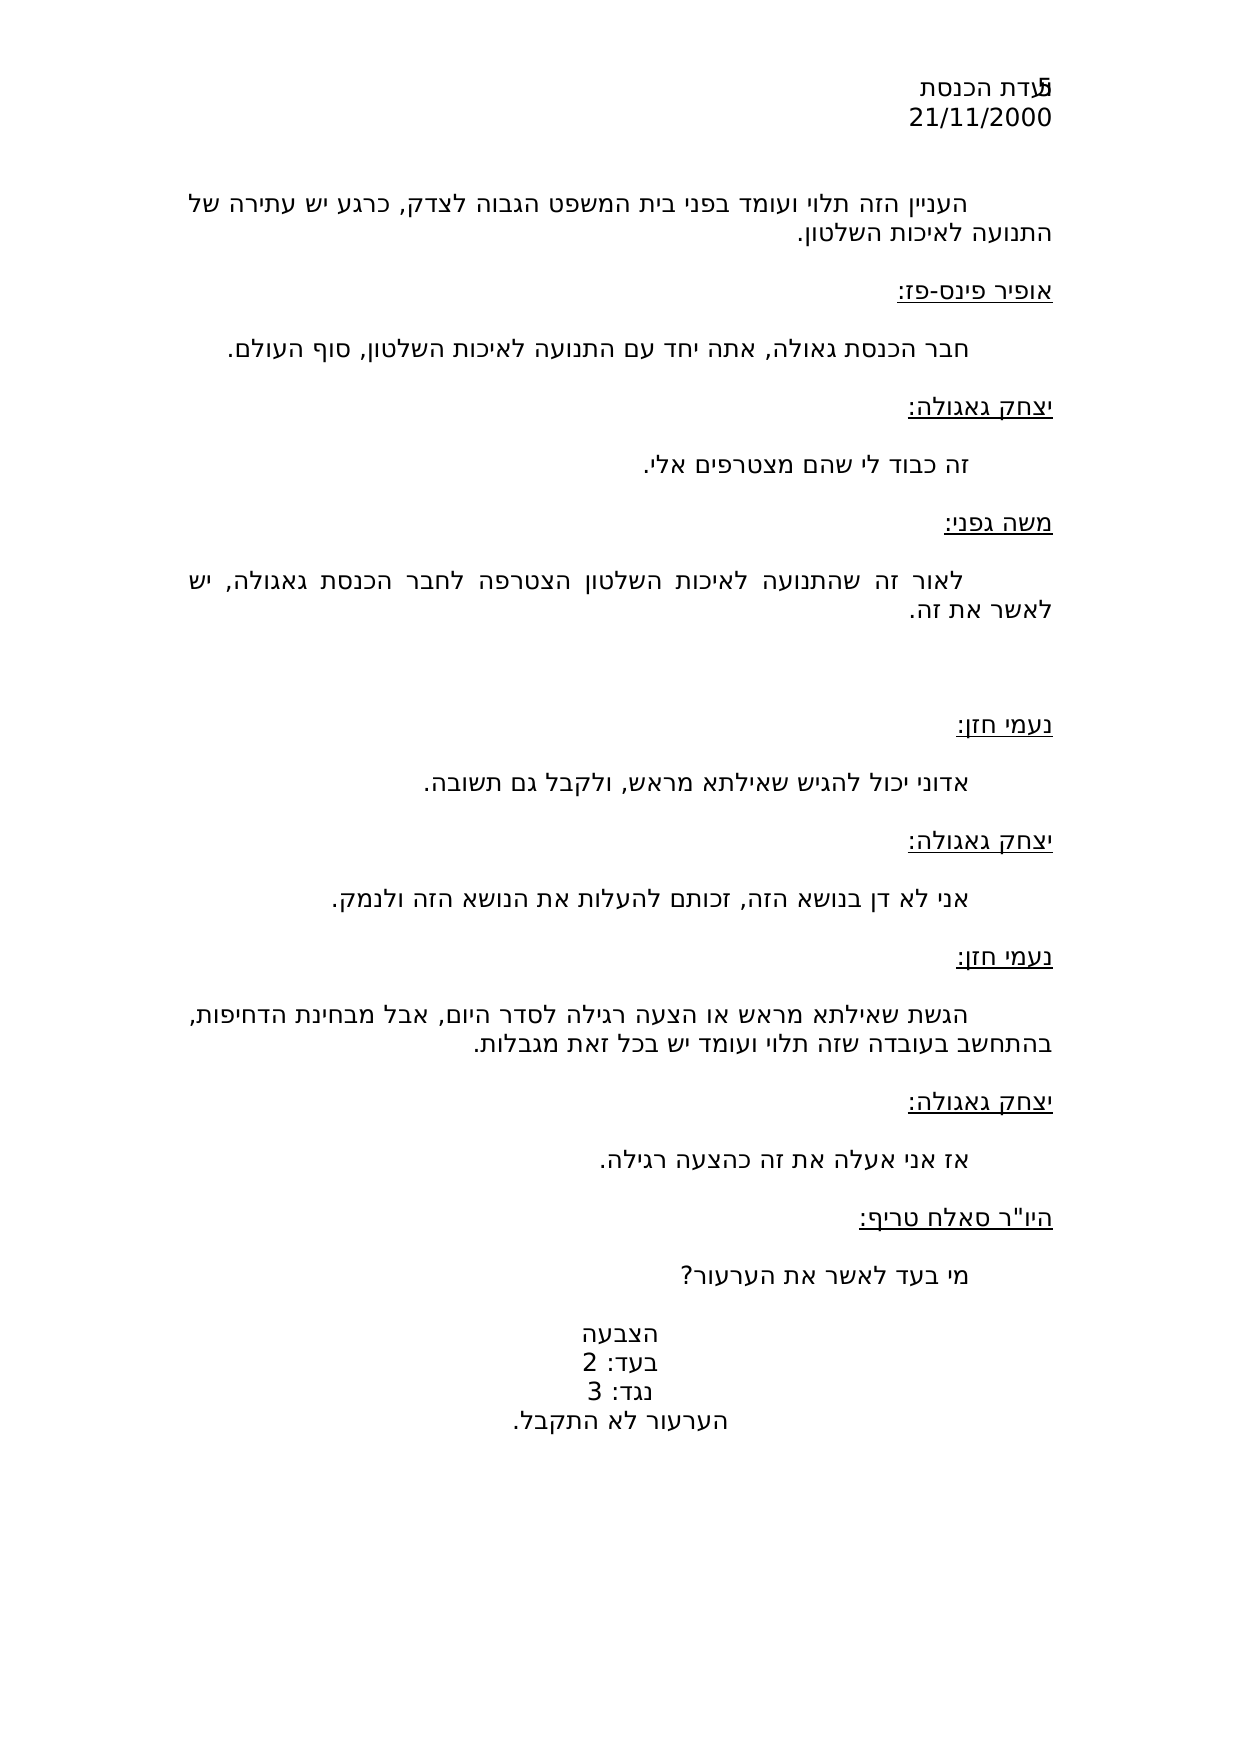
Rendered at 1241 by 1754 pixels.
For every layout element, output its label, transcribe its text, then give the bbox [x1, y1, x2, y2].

text יצחק גאגולה: [187, 826, 1053, 856]
text העניין הזה תלוי ועומד בפני בית המשפט הגבוה לצדק, כרגע יש עתירה של התנועה לאיכות השלטון. [187, 189, 1053, 248]
text יצחק גאגולה: [187, 1087, 1053, 1116]
text הצבעה [187, 1319, 1053, 1348]
text אני לא דן בנושא הזה, זכותם להעלות את הנושא הזה ולנמק. [187, 884, 1053, 913]
text נעמי חזן: [187, 711, 1053, 740]
text לאור זה שהתנועה לאיכות השלטון הצטרפה לחבר הכנסת גאגולה, יש לאשר את זה. [187, 566, 1053, 624]
text היו"ר סאלח טריף: [187, 1203, 1053, 1232]
text אז אני אעלה את זה כהצעה רגילה. [187, 1145, 1053, 1174]
text חבר הכנסת גאולה, אתה יחד עם התנועה לאיכות השלטון, סוף העולם. [187, 334, 1053, 363]
text נגד: 3 [187, 1377, 1053, 1406]
text נעמי חזן: [187, 942, 1053, 971]
text אדוני יכול להגיש שאילתא מראש, ולקבל גם תשובה. [187, 768, 1053, 798]
text זה כבוד לי שהם מצטרפים אלי. [187, 450, 1053, 479]
text הערעור לא התקבל. [187, 1406, 1053, 1436]
text מי בעד לאשר את הערעור? [187, 1261, 1053, 1290]
text יצחק גאגולה: [187, 392, 1053, 421]
text הגשת שאילתא מראש או הצעה רגילה לסדר היום, אבל מבחינת הדחיפות, בהתחשב בעובדה שזה תלוי ועומד יש בכל זאת מגבלות. [187, 1000, 1053, 1058]
text בעד: 2 [187, 1348, 1053, 1377]
text משה גפני: [187, 508, 1053, 537]
text אופיר פינס-פז: [187, 276, 1053, 306]
